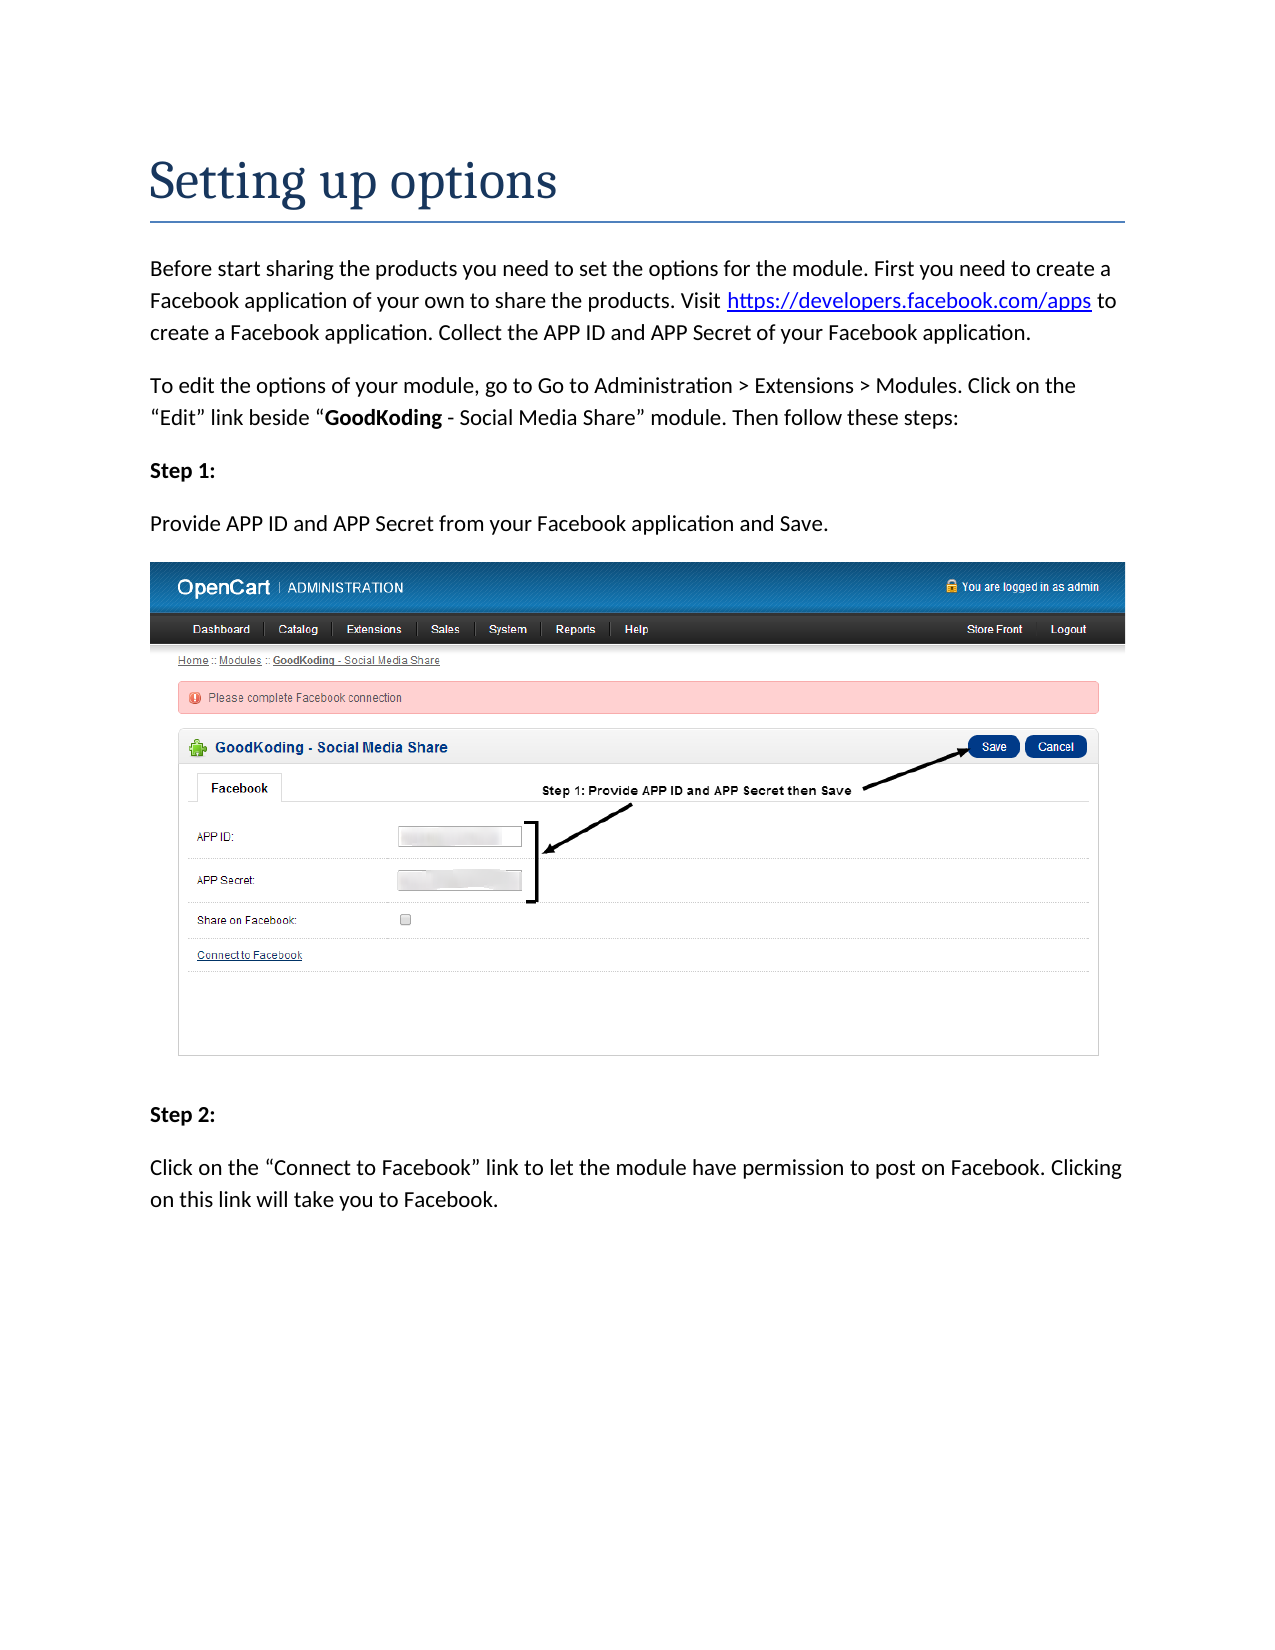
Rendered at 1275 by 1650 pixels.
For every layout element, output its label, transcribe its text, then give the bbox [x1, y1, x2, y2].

text Before start sharing the products you need to set the options for the module. First you need to create a Facebook application of your own to share the products. Visit https://developers.facebook.com/apps to create a Facebook application. Collect the APP ID and APP Secret of your Facebook application. [150, 254, 1125, 346]
text Step 2: [150, 1100, 1125, 1128]
title Setting up options [150, 150, 1125, 221]
text Step 1: [150, 457, 1125, 484]
text Click on the “Connect to Facebook” link to let the module have permission to post on Facebook. Clicking on this link will take you to Facebook. [150, 1153, 1125, 1213]
text Provide APP ID and APP Secret from your Facebook application and Save. [150, 509, 1125, 538]
text To edit the options of your module, go to Go to Administration > Extensions > Modules. Click on the “Edit” link beside “GoodKoding - Social Media Share” module. Then follow these steps: [150, 371, 1125, 432]
picture [150, 562, 1125, 1076]
